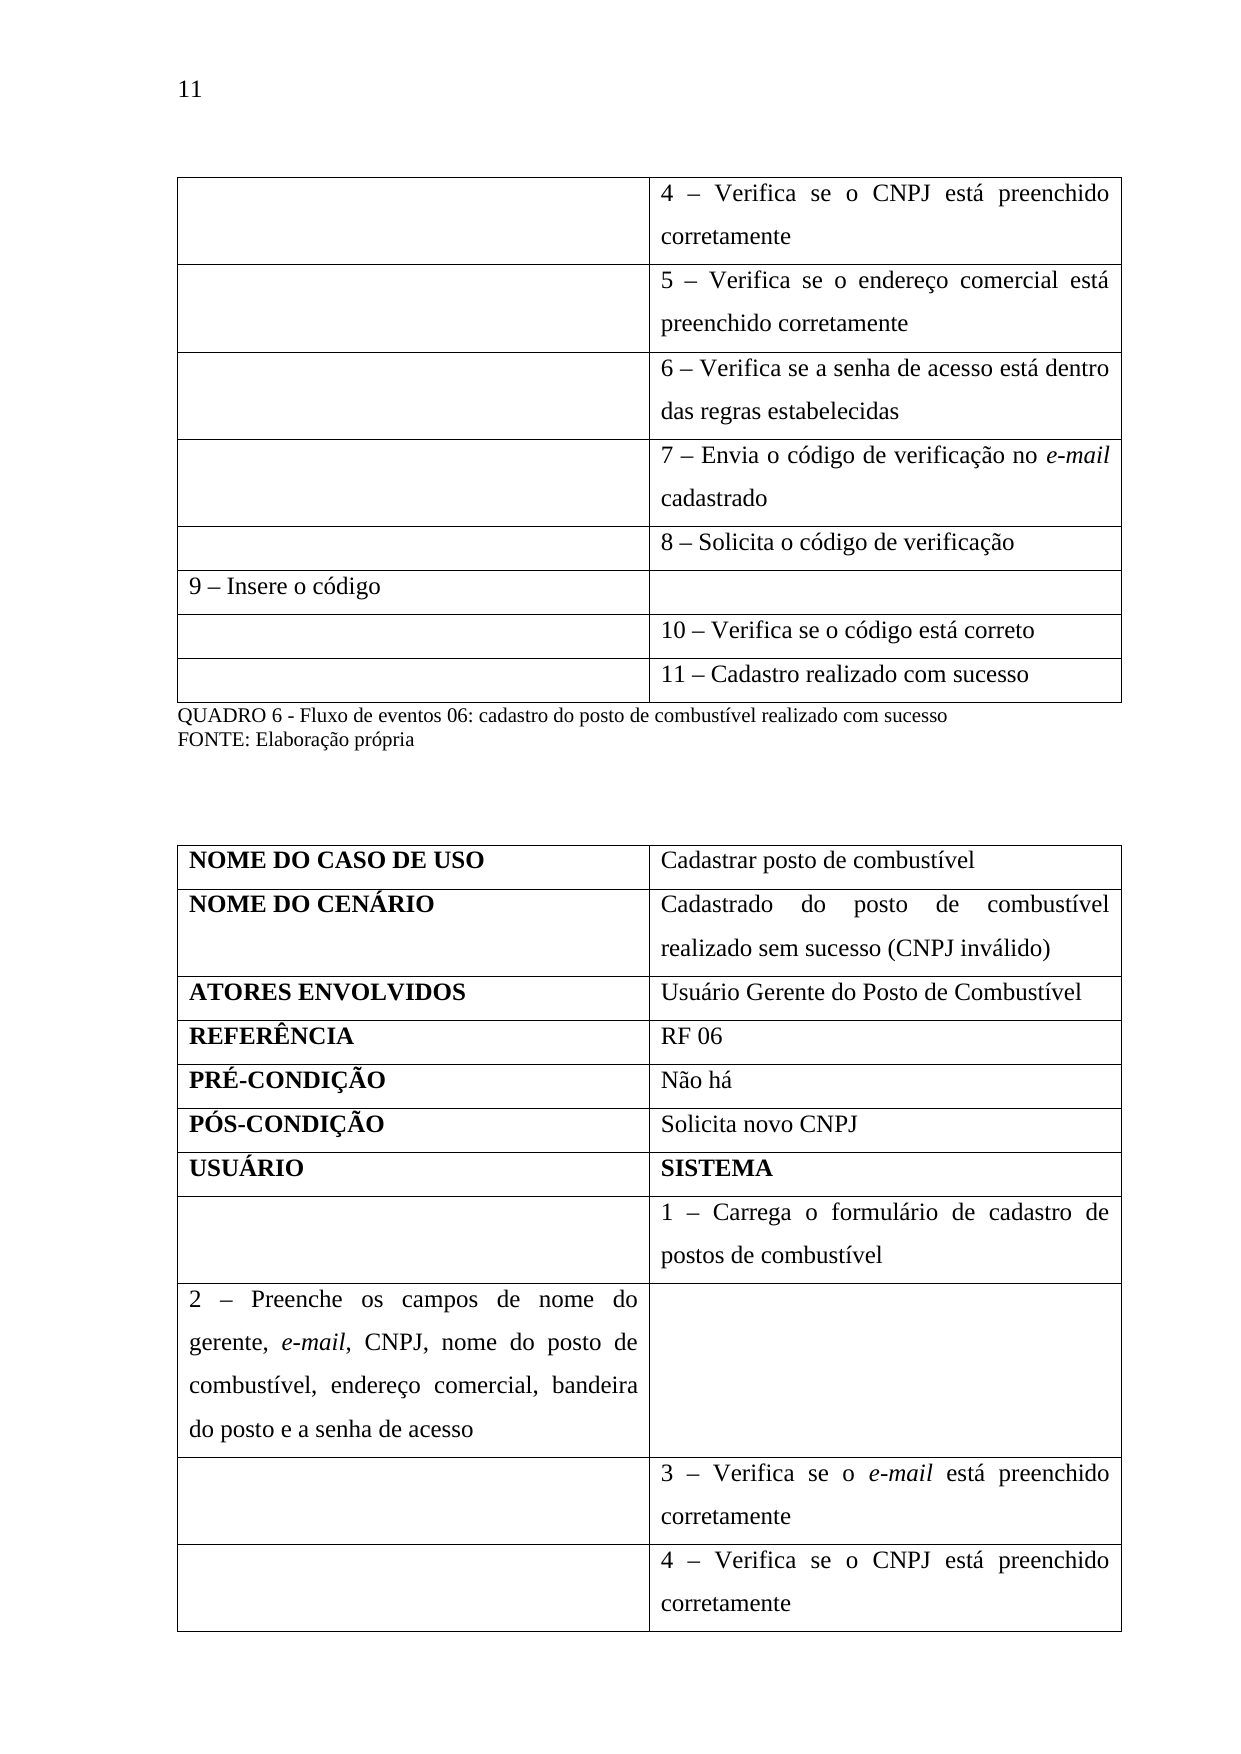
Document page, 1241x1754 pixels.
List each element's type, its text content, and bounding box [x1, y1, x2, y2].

table_cell SISTEMA [650, 1153, 1121, 1196]
table_header Cadastrar posto de combustível [650, 846, 1121, 888]
table_cell 6 – Verifica se a senha de acesso está dentro das regras estabelecidas [650, 353, 1121, 439]
table_cell [178, 178, 649, 264]
table_cell 1 – Carrega o formulário de cadastro de postos de combustível [650, 1197, 1121, 1283]
text QUADRO 6 - Fluxo de eventos 06: cadastro do posto de combustível realizado com sucesso [177, 703, 1122, 727]
table_cell 3 – Verifica se o e-mail está preenchido corretamente [650, 1458, 1121, 1544]
table_cell 4 – Verifica se o CNPJ está preenchido corretamente [650, 178, 1121, 264]
table_cell [178, 353, 649, 439]
table_cell REFERÊNCIA [178, 1021, 649, 1064]
table_cell [178, 1545, 649, 1631]
table_cell [178, 1458, 649, 1544]
table_cell ATORES ENVOLVIDOS [178, 977, 649, 1020]
table_cell NOME DO CENÁRIO [178, 890, 649, 976]
table_cell [178, 659, 649, 702]
table_cell PRÉ-CONDIÇÃO [178, 1065, 649, 1108]
table_cell [178, 527, 649, 570]
table_cell 8 – Solicita o código de verificação [650, 527, 1121, 570]
table_cell [178, 440, 649, 526]
table_cell [178, 1197, 649, 1283]
table_cell Não há [650, 1065, 1121, 1108]
table_cell Cadastrado do posto de combustível realizado sem sucesso (CNPJ inválido) [650, 890, 1121, 976]
table_cell 10 – Verifica se o código está correto [650, 615, 1121, 658]
table_cell Usuário Gerente do Posto de Combustível [650, 977, 1121, 1020]
table_cell 7 – Envia o código de verificação no e-mail cadastrado [650, 440, 1121, 526]
table_cell [650, 571, 1121, 614]
table_header NOME DO CASO DE USO [178, 846, 649, 888]
table_cell Solicita novo CNPJ [650, 1109, 1121, 1152]
table_cell [178, 615, 649, 658]
table_cell USUÁRIO [178, 1153, 649, 1196]
table_cell [650, 1284, 1121, 1457]
table_cell RF 06 [650, 1021, 1121, 1064]
table_cell 11 – Cadastro realizado com sucesso [650, 659, 1121, 702]
table_cell 4 – Verifica se o CNPJ está preenchido corretamente [650, 1545, 1121, 1631]
table_cell 9 – Insere o código [178, 571, 649, 614]
table_cell PÓS-CONDIÇÃO [178, 1109, 649, 1152]
table_cell 5 – Verifica se o endereço comercial está preenchido corretamente [650, 265, 1121, 352]
table_cell [178, 265, 649, 352]
text FONTE: Elaboração própria [177, 727, 1122, 751]
table_cell 2 – Preenche os campos de nome do gerente, e-mail, CNPJ, nome do posto de combustível, endereço comercial, bandeira do posto e a senha de acesso [178, 1284, 649, 1457]
